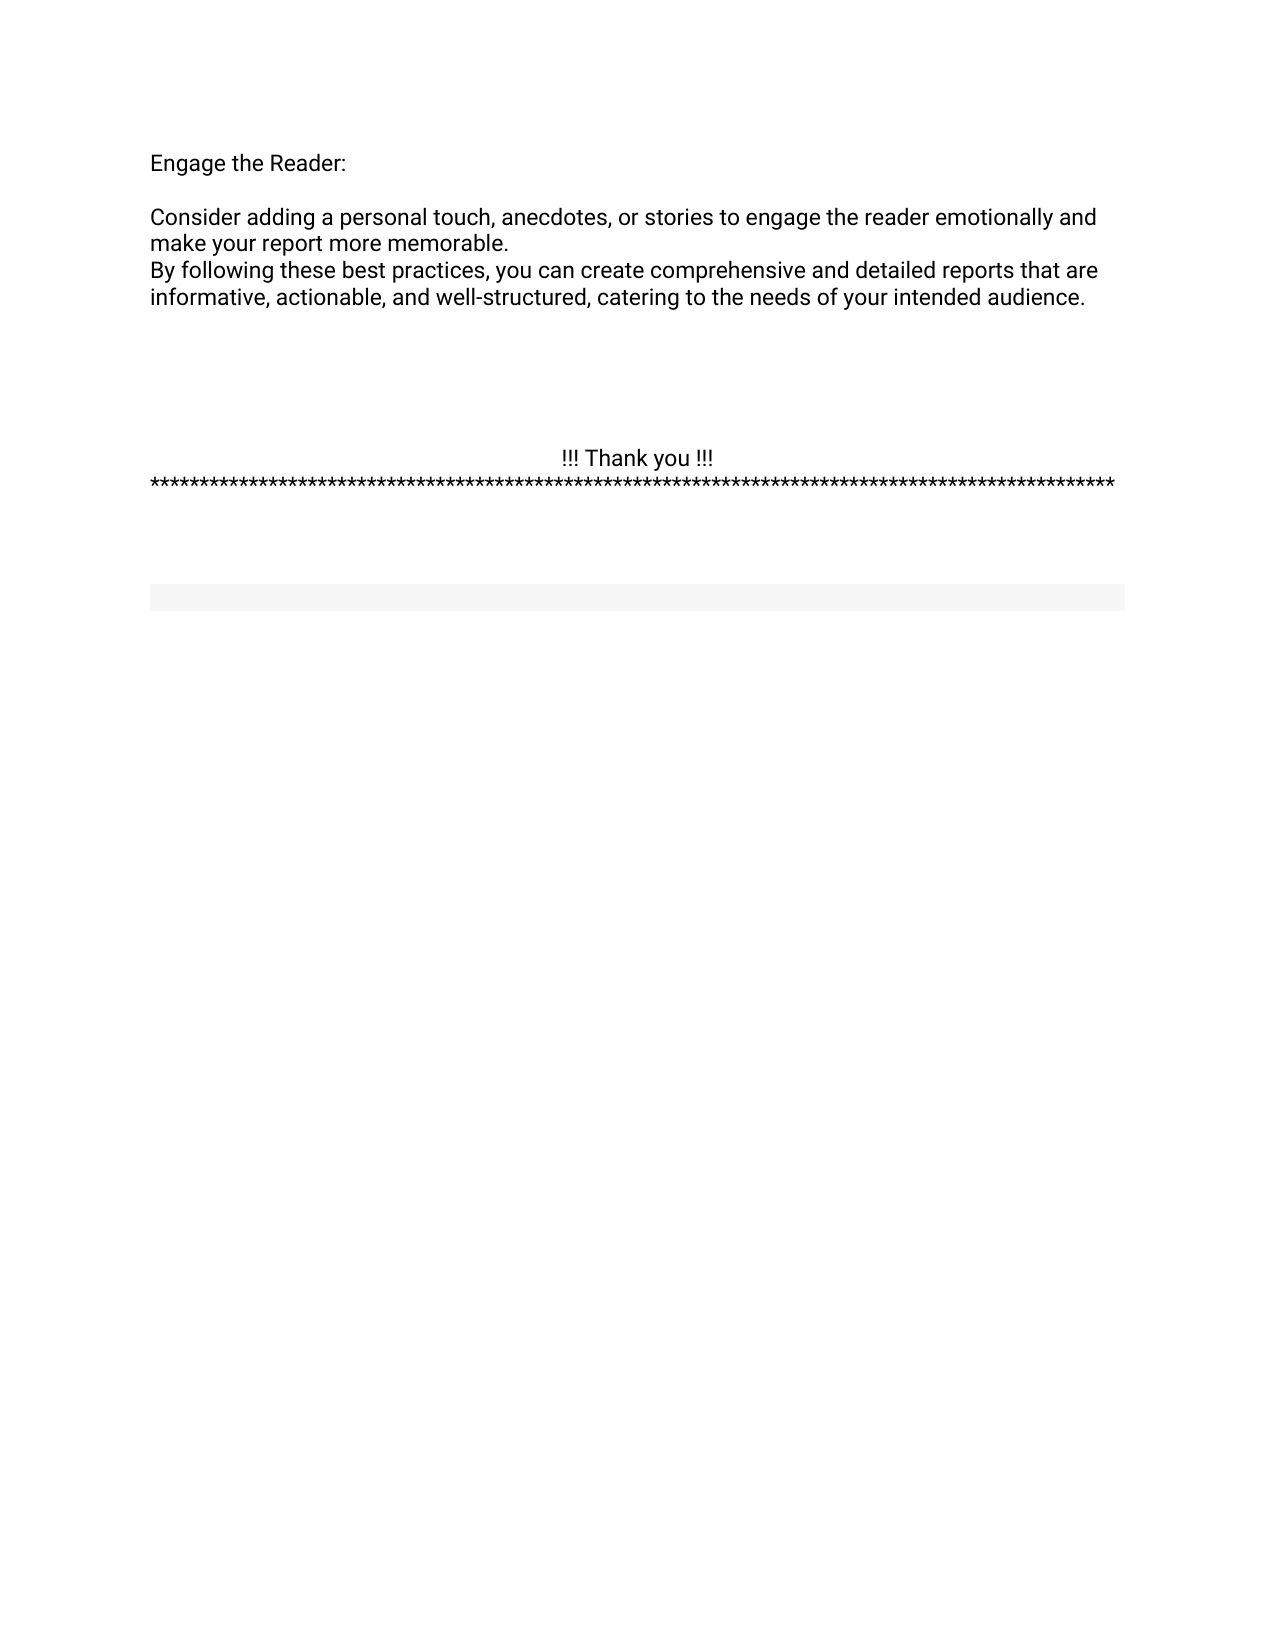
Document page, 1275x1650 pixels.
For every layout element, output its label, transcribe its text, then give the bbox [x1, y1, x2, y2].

text Consider adding a personal touch, anecdotes, or stories to engage the reader emotionally and make your report more memorable. [150, 204, 1125, 257]
text Engage the Reader: [150, 150, 1125, 177]
text By following these best practices, you can create comprehensive and detailed reports that are informative, actionable, and well-structured, catering to the needs of your intended audience. [150, 257, 1125, 311]
text !!! Thank you !!! [150, 446, 1125, 472]
text ************************************************************************************************** [150, 472, 1125, 499]
